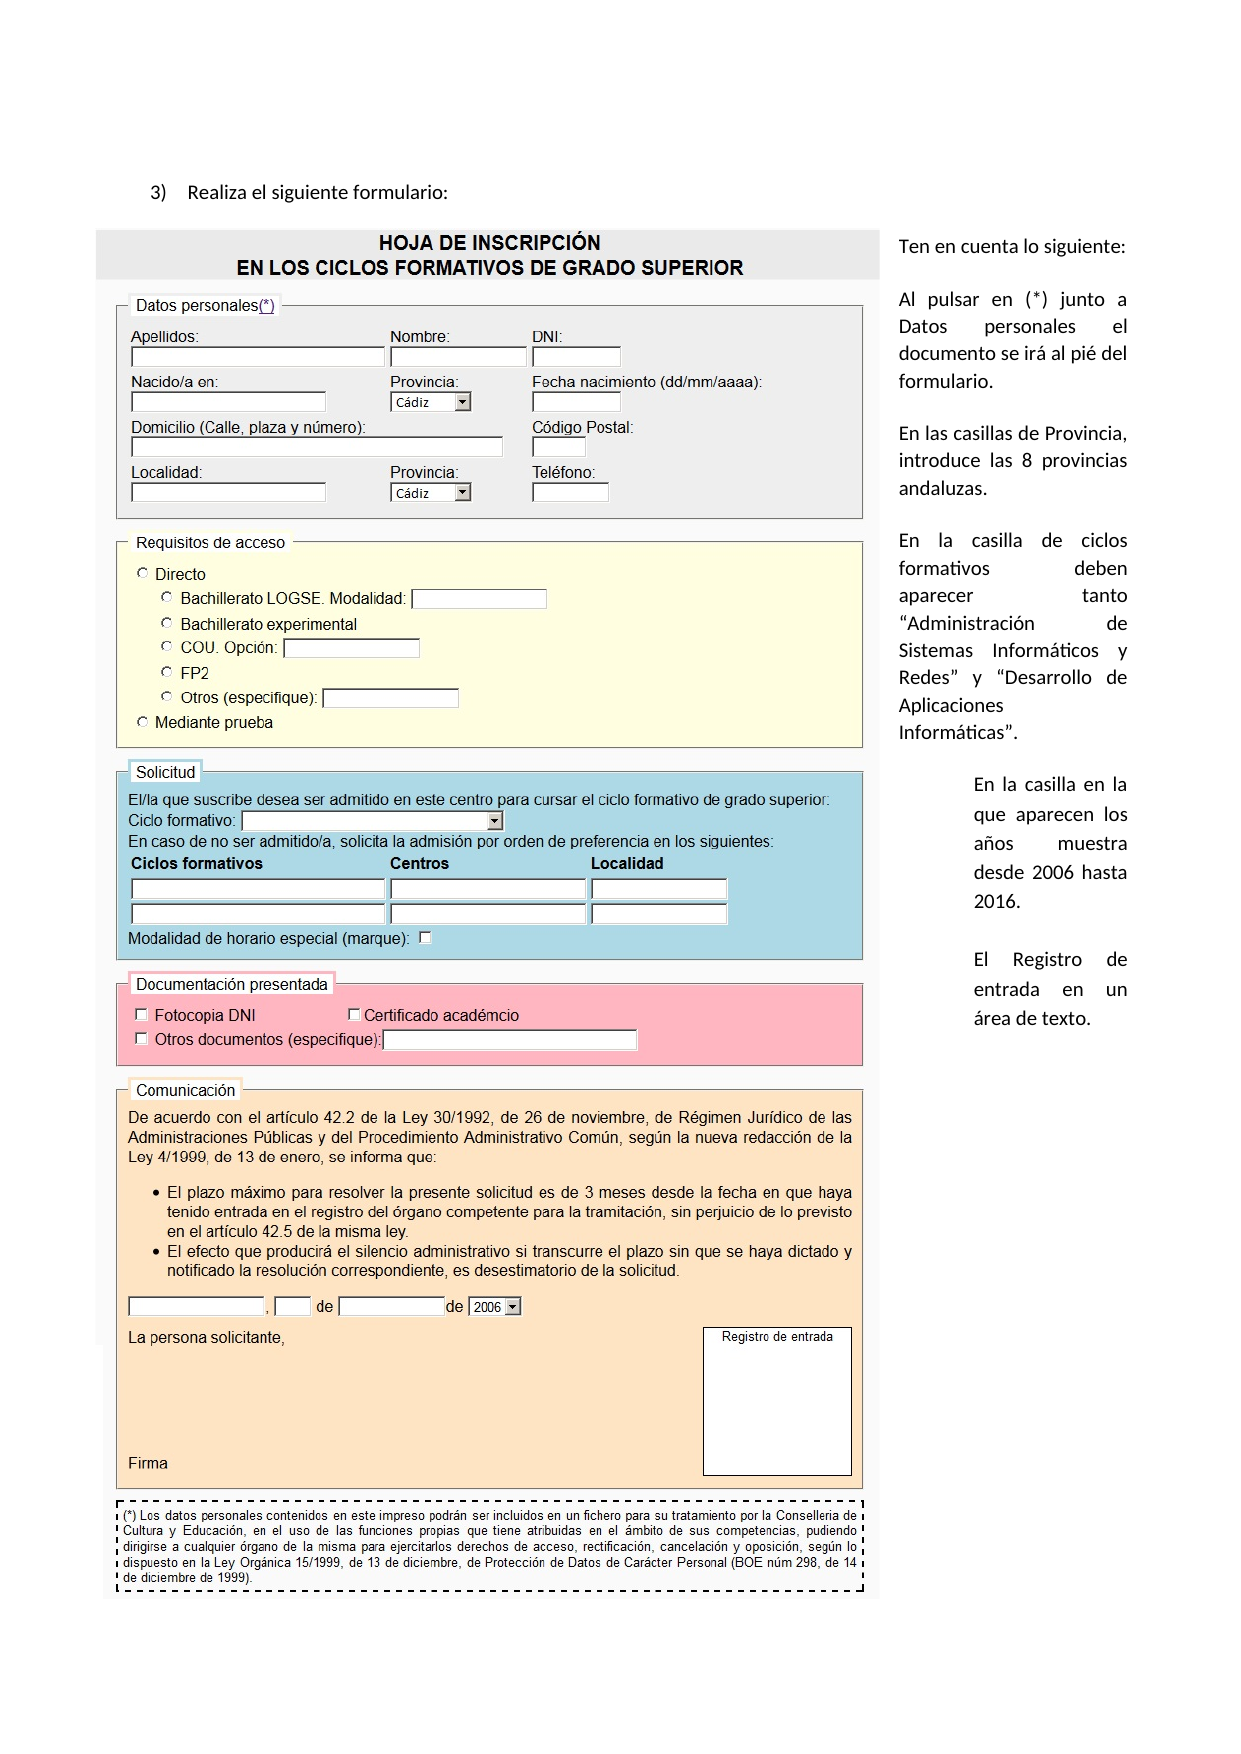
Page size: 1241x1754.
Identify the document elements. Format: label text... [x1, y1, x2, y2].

picture [95, 228, 879, 973]
text En las casillas de Provincia, introduce las 8 provincias andaluzas. [879, 420, 1128, 501]
text En la casilla de ciclos formativos deben aparecer tanto “Administración de Sistemas Informáticos y Redes” y “Desarrollo de Aplicaciones Informáticas”. [879, 527, 1128, 690]
text Ten en cuenta lo siguiente: [879, 233, 1128, 259]
text Al pulsar en (*) junto a Datos personales el documento se irá al pié del formulario. [879, 286, 1128, 393]
list El Registro de entrada en un área de texto. [187, 892, 1128, 976]
list Realiza el siguiente formulario: [150, 179, 1128, 204]
list En la casilla en la que aparecen los años muestra desde 2006 hasta 2016. [879, 717, 1128, 859]
